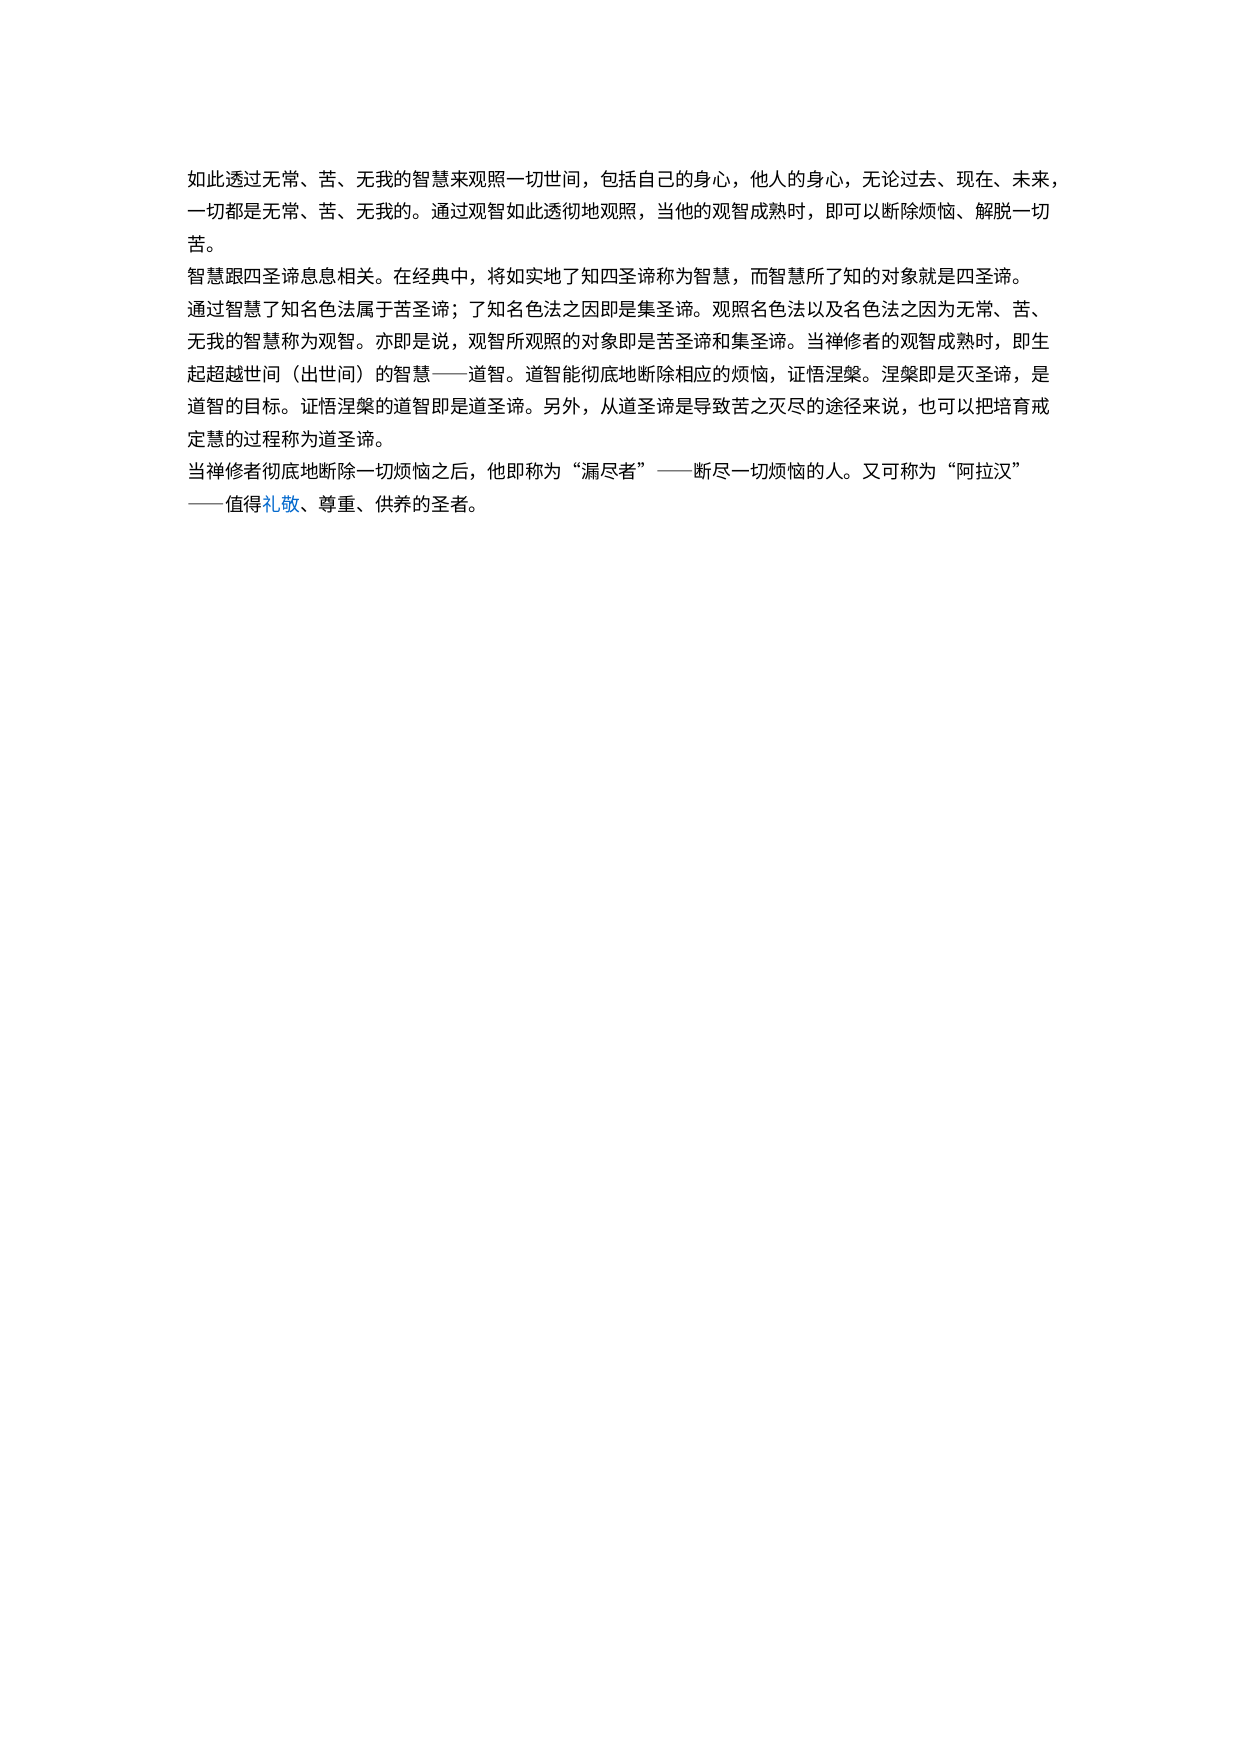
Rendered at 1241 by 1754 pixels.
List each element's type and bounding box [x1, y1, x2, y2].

text [187, 162, 1053, 519]
